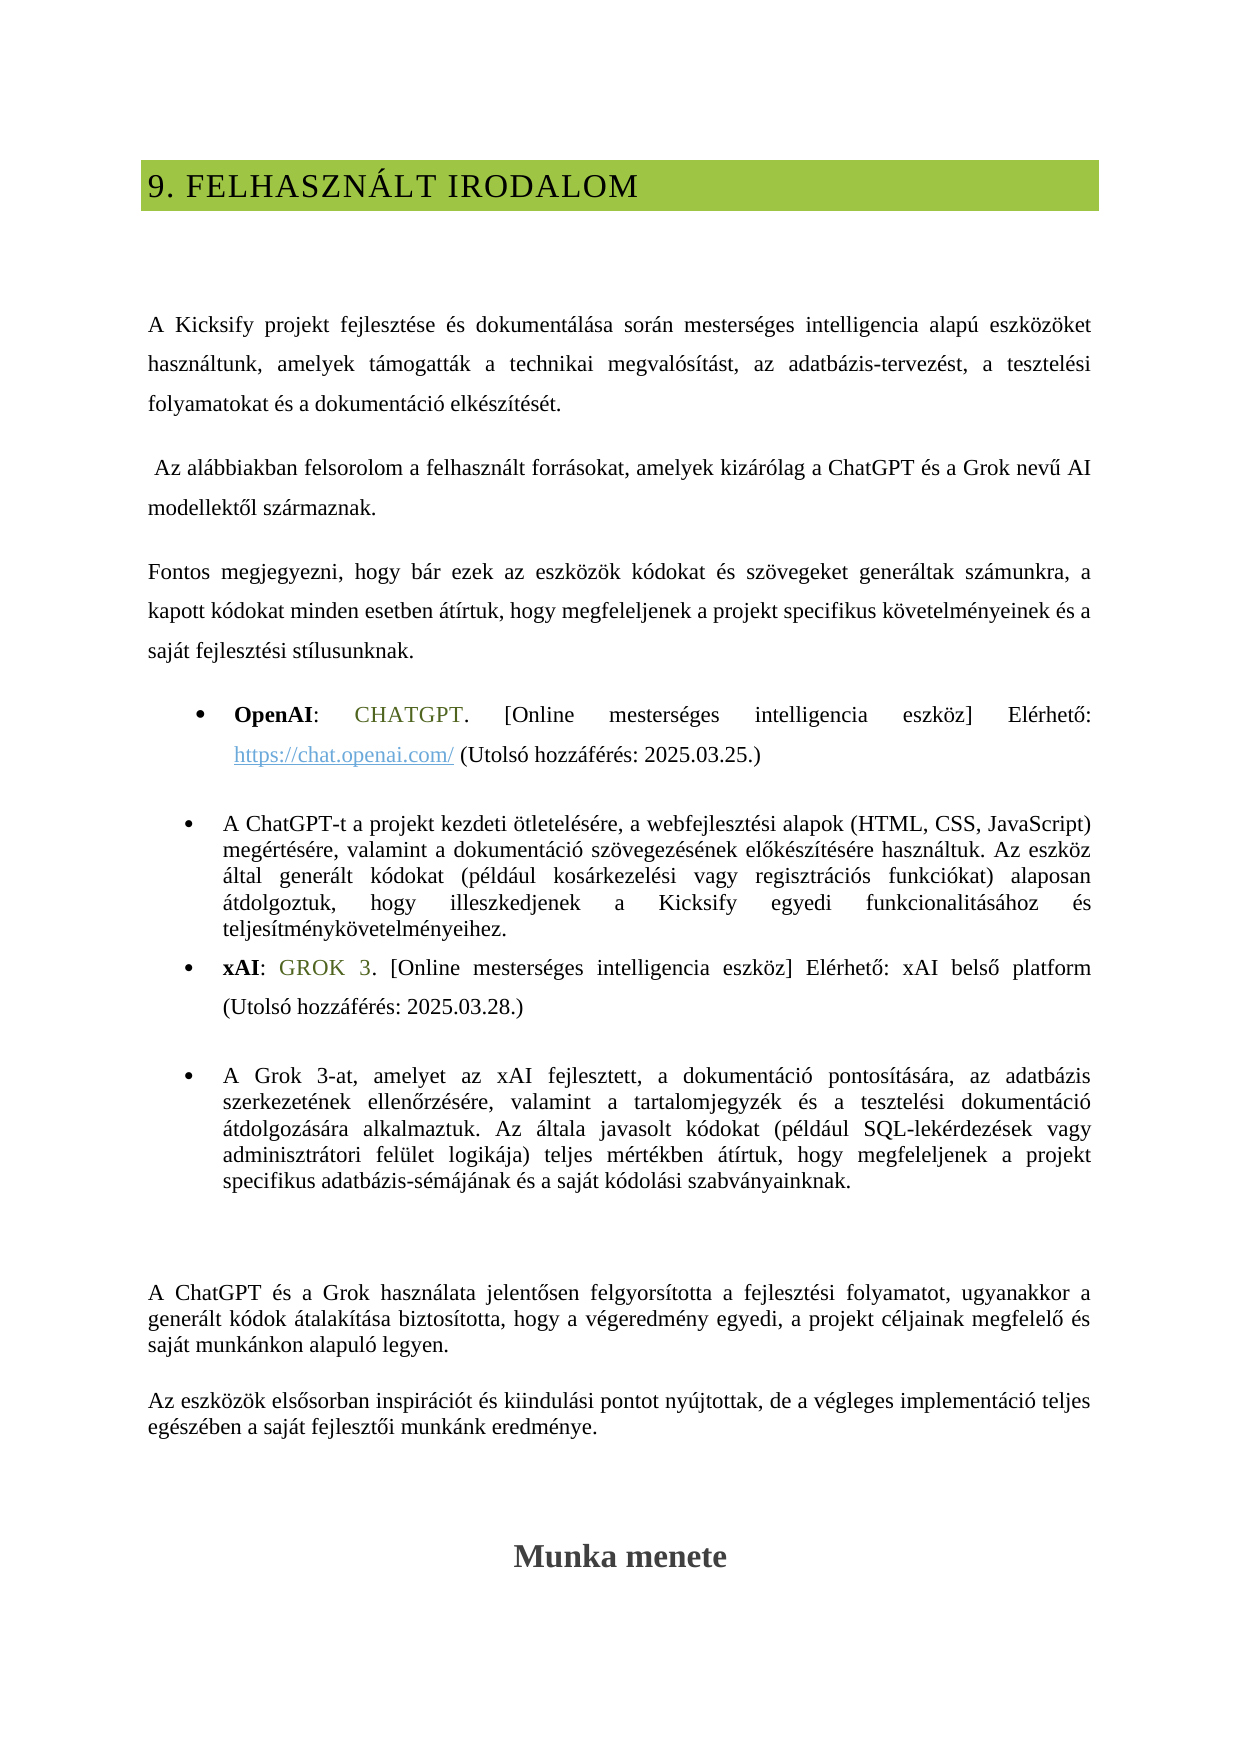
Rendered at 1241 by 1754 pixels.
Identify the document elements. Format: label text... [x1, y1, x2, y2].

text A ChatGPT és a Grok használata jelentősen felgyorsította a fejlesztési folyamatot, ugyanakkor a generált kódok átalakítása biztosította, hogy a végeredmény egyedi, a projekt céljainak megfelelő és saját munkánkon alapuló legyen. [148, 1295, 1093, 1374]
list A Grok 3-at, amelyet az xAI fejlesztett, a dokumentáció pontosítására, az adatbázis szerkezetének ellenőrzésére, valamint a tartalomjegyzék és a tesztelési dokumentáció átdolgozására alkalmaztuk. Az általa javasolt kódokat (például SQL-lekérdezések vagy adminisztrátori felület logikája) teljes mértékben átírtuk, hogy megfeleljenek a projekt specifikus adatbázis-sémájának és a saját kódolási szabványainknak. [185, 1079, 1093, 1211]
list OpenAI: ChatGPT. [Online mesterséges intelligencia eszköz] Elérhető: https://chat.openai.com/ (Utolsó hozzáférés: 2025.03.25.) [196, 702, 1093, 767]
text Az eszközök elsősorban inspirációt és kiindulási pontot nyújtottak, de a végleges implementáció teljes egészében a saját fejlesztői munkánk eredménye. [148, 1403, 1093, 1456]
text Az alábbiakban felsorolom a felhasznált forrásokat, amelyek kizárólag a ChatGPT és a Grok nevű AI modellektől származnak. [148, 454, 1093, 520]
list xAI: Grok 3. [Online mesterséges intelligencia eszköz] Elérhető: xAI belső platform (Utolsó hozzáférés: 2025.03.28.) [185, 971, 1093, 1036]
list A ChatGPT-t a projekt kezdeti ötletelésére, a webfejlesztési alapok (HTML, CSS, JavaScript) megértésére, valamint a dokumentáció szövegezésének előkészítésére használtuk. Az eszköz által generált kódokat (például kosárkezelési vagy regisztrációs funkciókat) alaposan átdolgoztuk, hogy illeszkedjenek a Kicksify egyedi funkcionalitásához és teljesítménykövetelményeihez. [185, 810, 1093, 941]
text Fontos megjegyezni, hogy bár ezek az eszközök kódokat és szövegeket generáltak számunkra, a kapott kódokat minden esetben átírtuk, hogy megfeleljenek a projekt specifikus követelményeinek és a saját fejlesztési stílusunknak. [148, 558, 1093, 663]
text Munka menete [148, 1553, 1093, 1592]
text A Kicksify projekt fejlesztése és dokumentálása során mesterséges intelligencia alapú eszközöket használtunk, amelyek támogatták a technikai megvalósítást, az adatbázis-tervezést, a tesztelési folyamatokat és a dokumentáció elkészítését. [148, 311, 1093, 416]
subtitle 9. FELHASZNÁLT IRODALOM [148, 166, 1093, 205]
